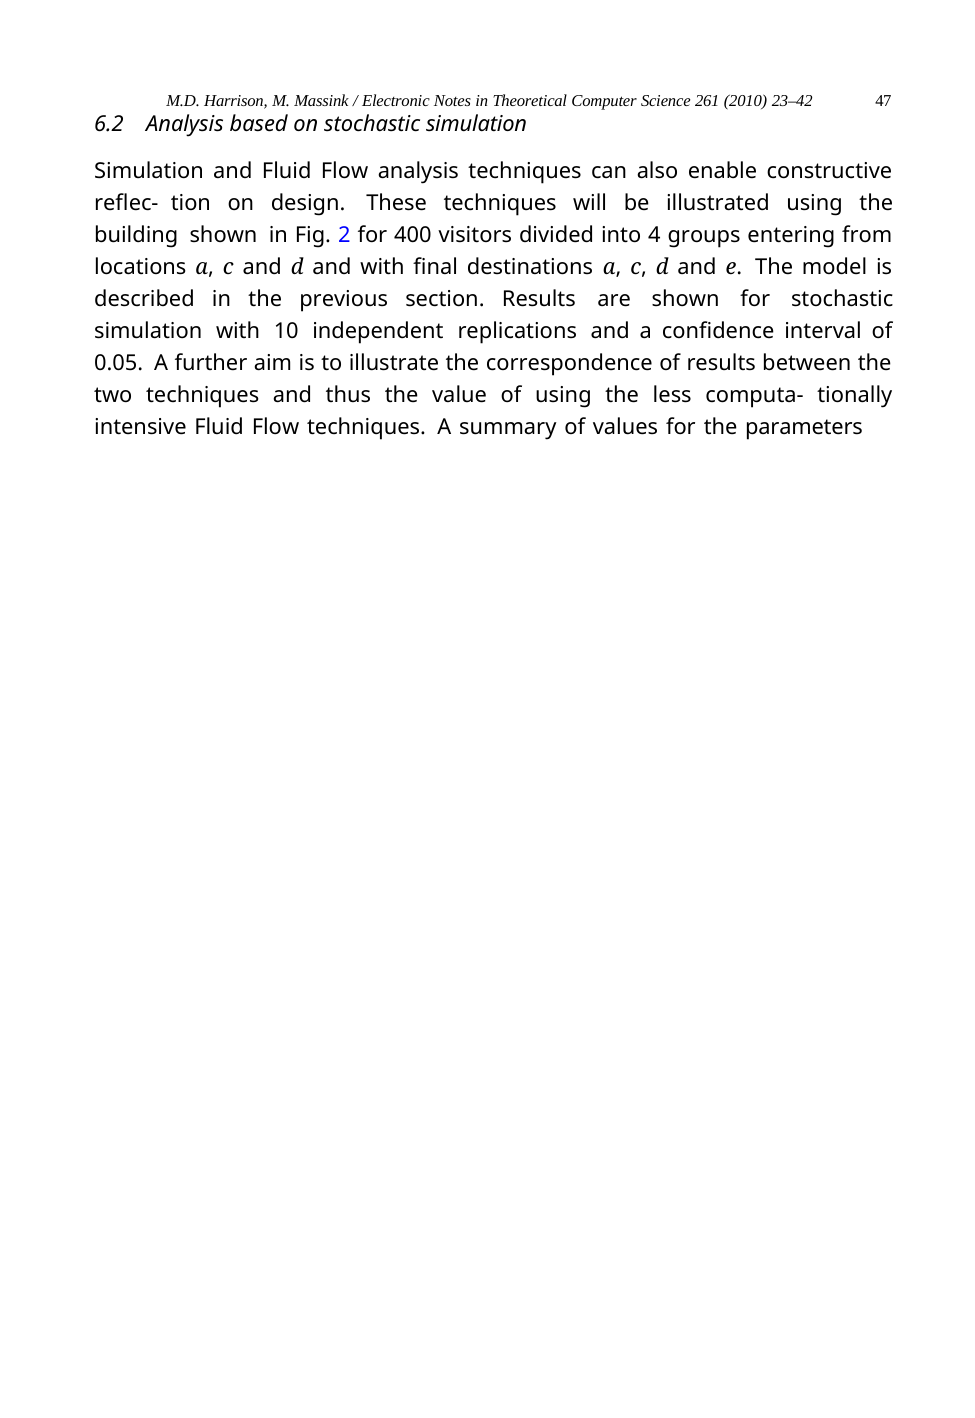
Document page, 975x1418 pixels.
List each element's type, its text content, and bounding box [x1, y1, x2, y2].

list Analysis based on stochastic simulation [94, 108, 917, 138]
text Simulation and Fluid Flow analysis techniques can also enable constructive reflec- tion on design. These techniques will be illustrated using the building shown in Fig. 2 for 400 visitors divided into 4 groups entering from locations a, c and d and with final destinations a, c, d and e. The model is described in the previous section. Results are shown for stochastic simulation with 10 independent replications and a confidence interval of 0.05. A further aim is to illustrate the correspondence of results between the two techniques and thus the value of using the less computa- tionally intensive Fluid Flow techniques. A summary of values for the parameters [94, 154, 893, 441]
